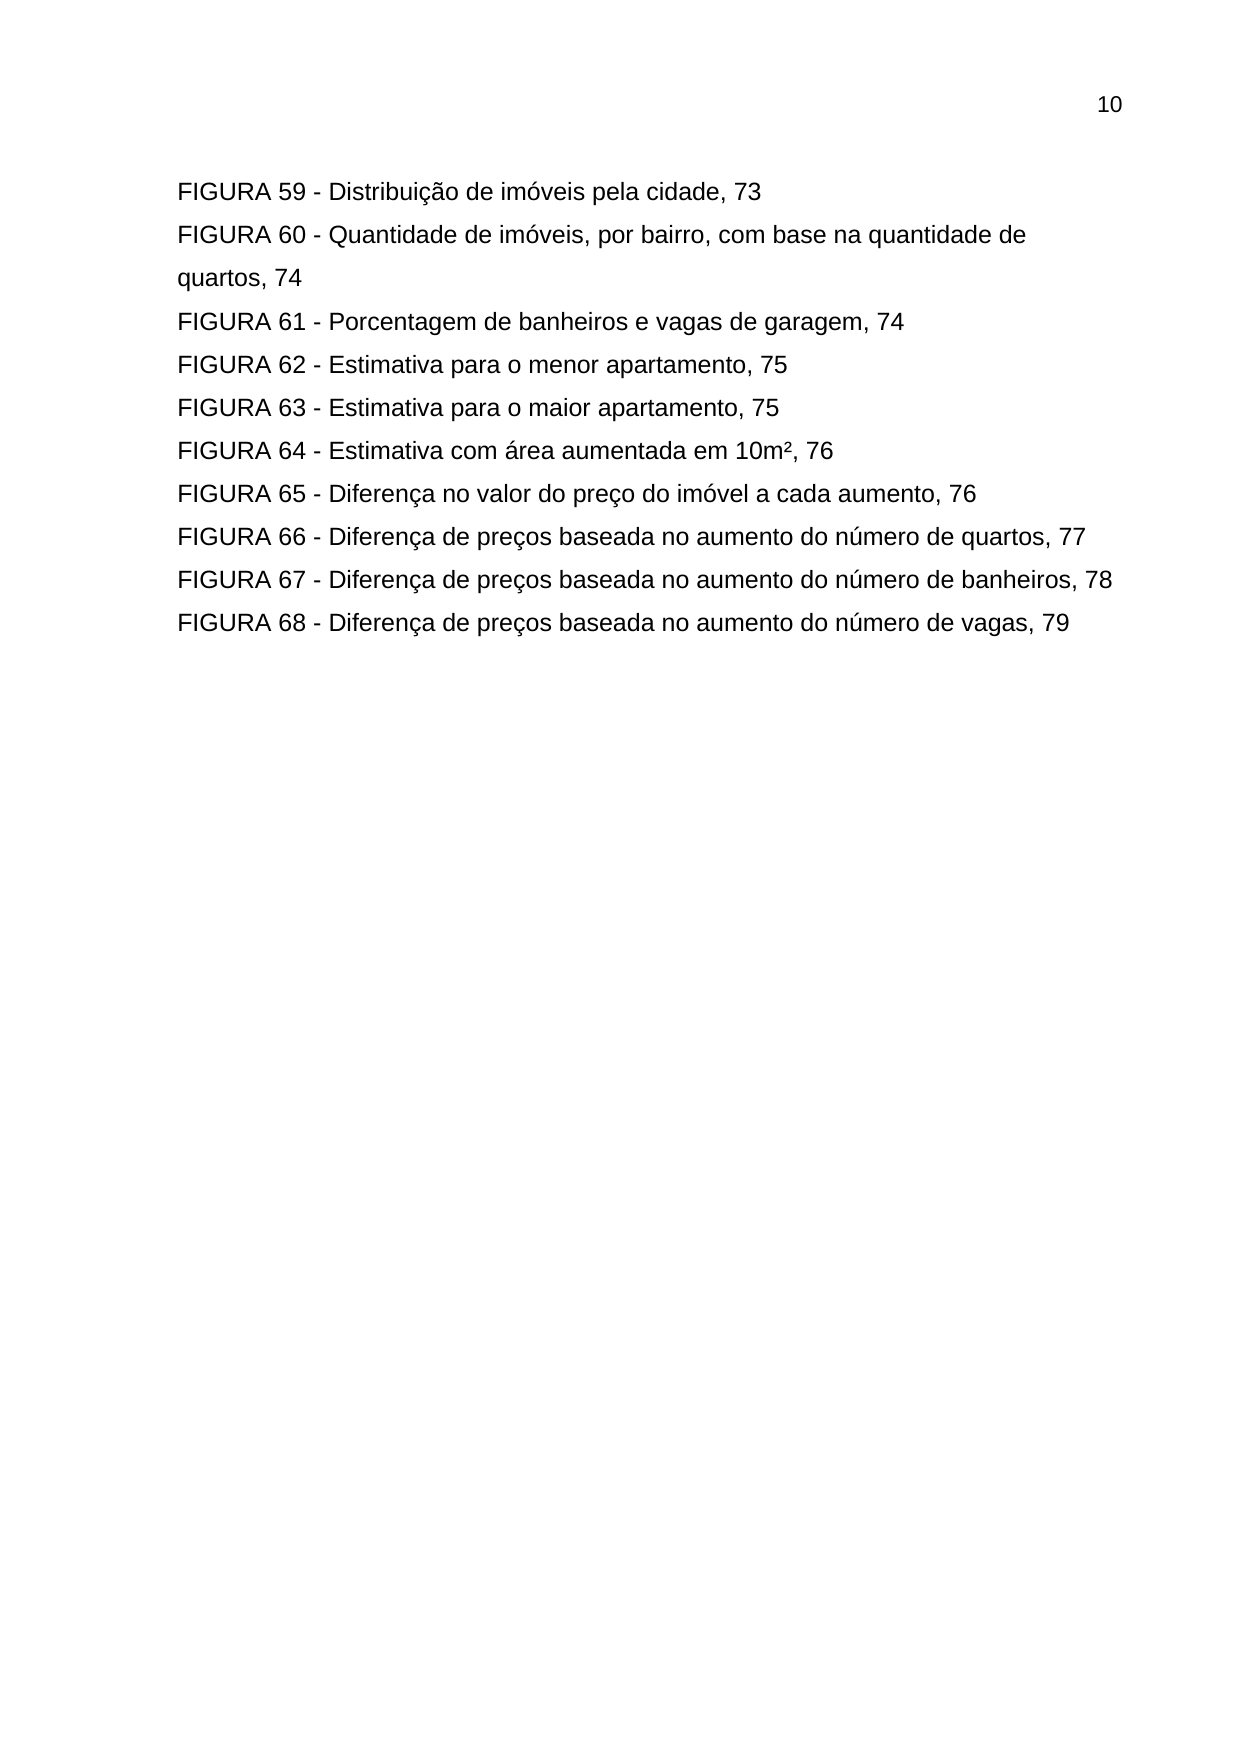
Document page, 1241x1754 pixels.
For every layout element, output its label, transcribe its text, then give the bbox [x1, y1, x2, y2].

text FIGURA 61 - Porcentagem de banheiros e vagas de garagem, 74 [177, 306, 1122, 335]
text FIGURA 65 - Diferença no valor do preço do imóvel a cada aumento, 76 [177, 479, 1122, 508]
text FIGURA 62 - Estimativa para o menor apartamento, 75 [177, 349, 1122, 378]
text FIGURA 59 - Distribuição de imóveis pela cidade, 73 [177, 177, 1122, 206]
text FIGURA 63 - Estimativa para o maior apartamento, 75 [177, 393, 1122, 421]
text FIGURA 68 - Diferença de preços baseada no aumento do número de vagas, 79 [177, 608, 1122, 637]
text FIGURA 64 - Estimativa com área aumentada em 10m², 76 [177, 436, 1122, 464]
text FIGURA 66 - Diferença de preços baseada no aumento do número de quartos, 77 [177, 522, 1122, 551]
text FIGURA 60 - Quantidade de imóveis, por bairro, com base na quantidade de quartos, 74 [177, 220, 1122, 292]
text FIGURA 67 - Diferença de preços baseada no aumento do número de banheiros, 78 [177, 565, 1122, 594]
